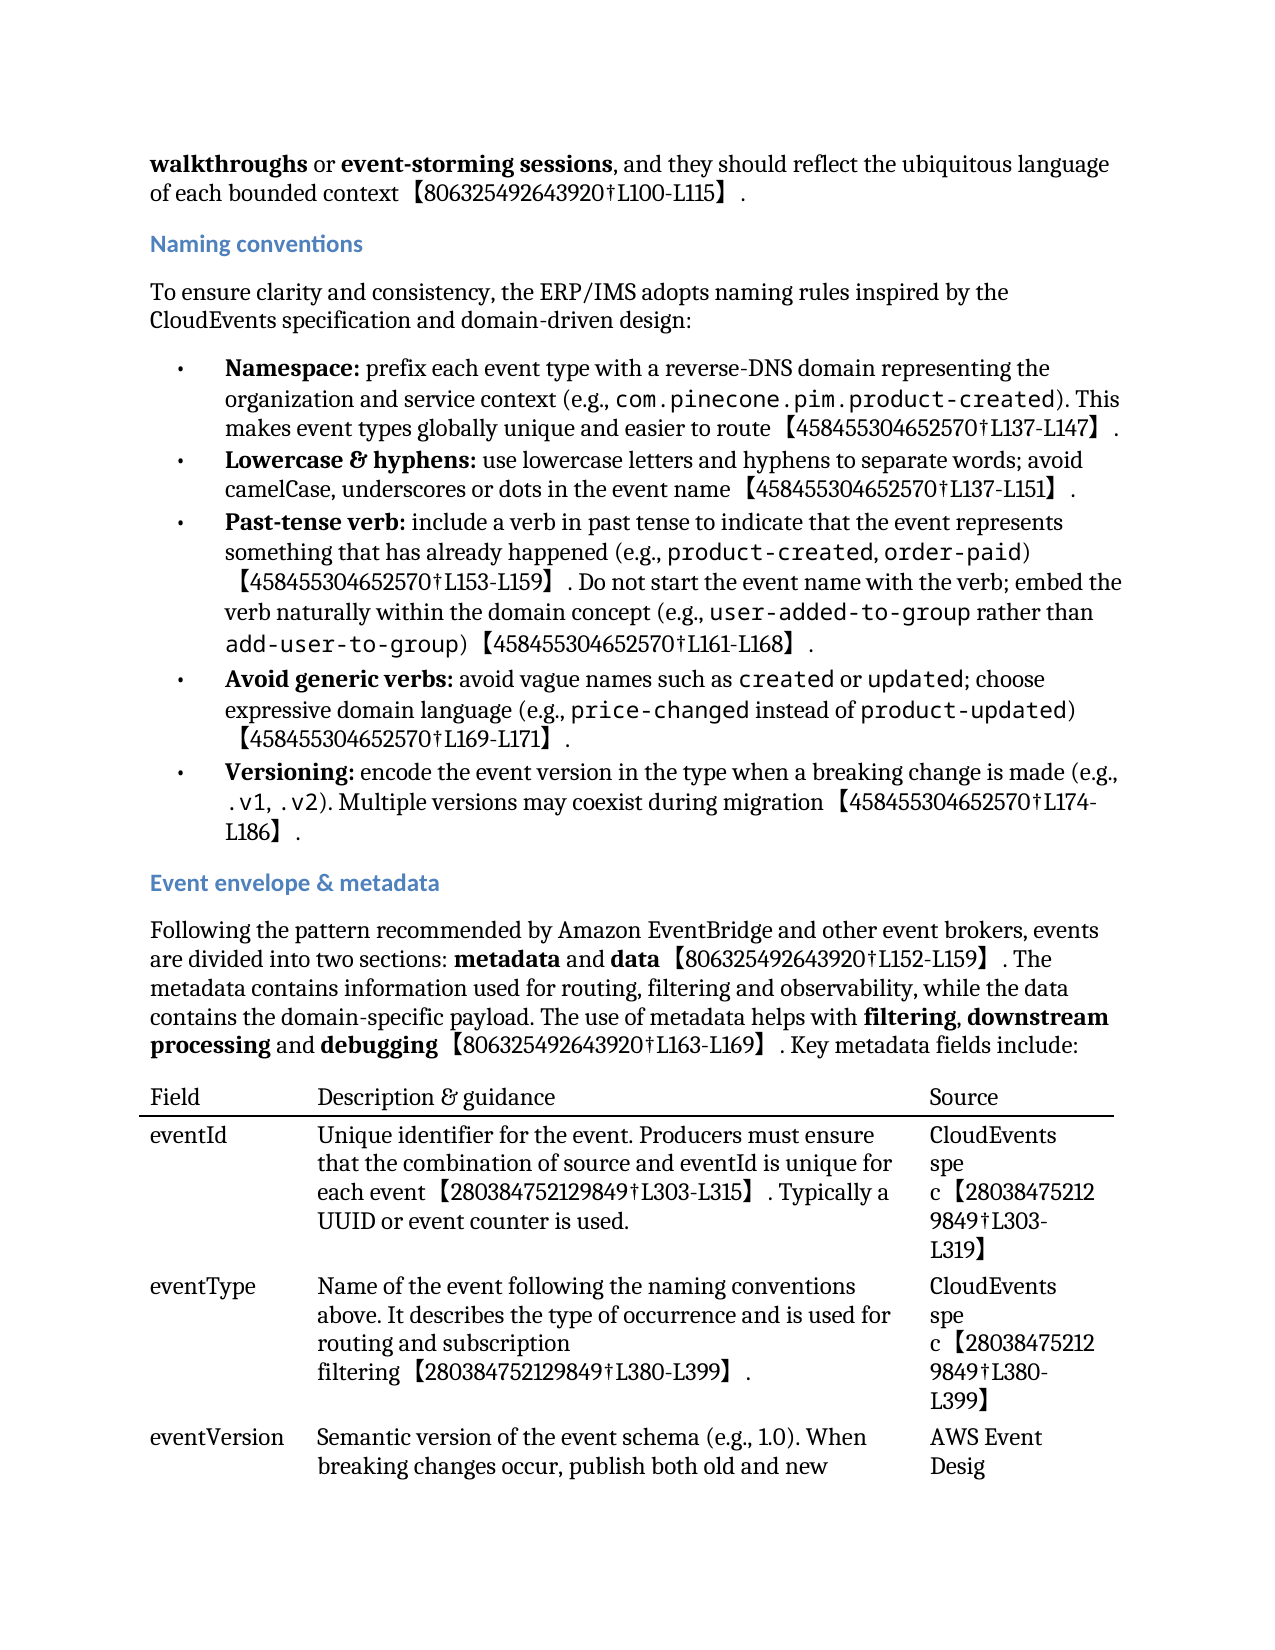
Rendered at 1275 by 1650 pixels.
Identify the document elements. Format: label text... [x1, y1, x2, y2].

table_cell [919, 1419, 1114, 1481]
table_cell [306, 1419, 919, 1481]
list Past‑tense verb: include a verb in past tense to indicate that the event represents something that has already happened (e.g., product-created, order-paid)【458455304652570†L153-L159】. Do not start the event name with the verb; embed the verb naturally within the domain concept (e.g., user-added-to-group rather than add-user-to-group)【458455304652570†L161-L168】. [175, 508, 1125, 659]
list Versioning: encode the event version in the type when a breaking change is made (e.g., .v1, .v2). Multiple versions may coexist during migration【458455304652570†L174-L186】. [175, 758, 1125, 846]
table_header Field [139, 1079, 306, 1115]
text Following the pattern recommended by Amazon EventBridge and other event brokers, events are divided into two sections: metadata and data【806325492643920†L152-L159】. The metadata contains information used for routing, filtering and observability, while the data contains the domain‑specific payload. The use of metadata helps with filtering, downstream processing and debugging【806325492643920†L163-L169】. Key metadata fields include: [150, 916, 1125, 1060]
table_cell eventVersion [139, 1419, 306, 1481]
table_header Description & guidance [306, 1079, 919, 1115]
table_cell Unique identifier for the event. Producers must ensure that the combination of source and eventId is unique for each event【280384752129849†L303-L315】. Typically a UUID or event counter is used. [306, 1117, 919, 1268]
table_header Source [919, 1079, 1114, 1115]
table_cell CloudEvents spec【280384752129849†L303-L319】 [919, 1117, 1114, 1268]
list Namespace: prefix each event type with a reverse‑DNS domain representing the organization and service context (e.g., com.pinecone.pim.product-created). This makes event types globally unique and easier to route【458455304652570†L137-L147】. [175, 354, 1125, 443]
subtitle Event envelope & metadata [150, 867, 1125, 898]
table_cell CloudEvents spec【280384752129849†L380-L399】 [919, 1268, 1114, 1419]
table_cell eventType [139, 1268, 306, 1419]
table_cell eventId [139, 1117, 306, 1268]
text To ensure clarity and consistency, the ERP/IMS adopts naming rules inspired by the CloudEvents specification and domain‑driven design: [150, 278, 1125, 335]
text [150, 150, 1125, 207]
subtitle Naming conventions [150, 228, 1125, 259]
table_cell Name of the event following the naming conventions above. It describes the type of occurrence and is used for routing and subscription filtering【280384752129849†L380-L399】. [306, 1268, 919, 1419]
list Avoid generic verbs: avoid vague names such as created or updated; choose expressive domain language (e.g., price-changed instead of product-updated)【458455304652570†L169-L171】. [175, 663, 1125, 754]
list Lowercase & hyphens: use lowercase letters and hyphens to separate words; avoid camelCase, underscores or dots in the event name【458455304652570†L137-L151】. [175, 446, 1125, 504]
